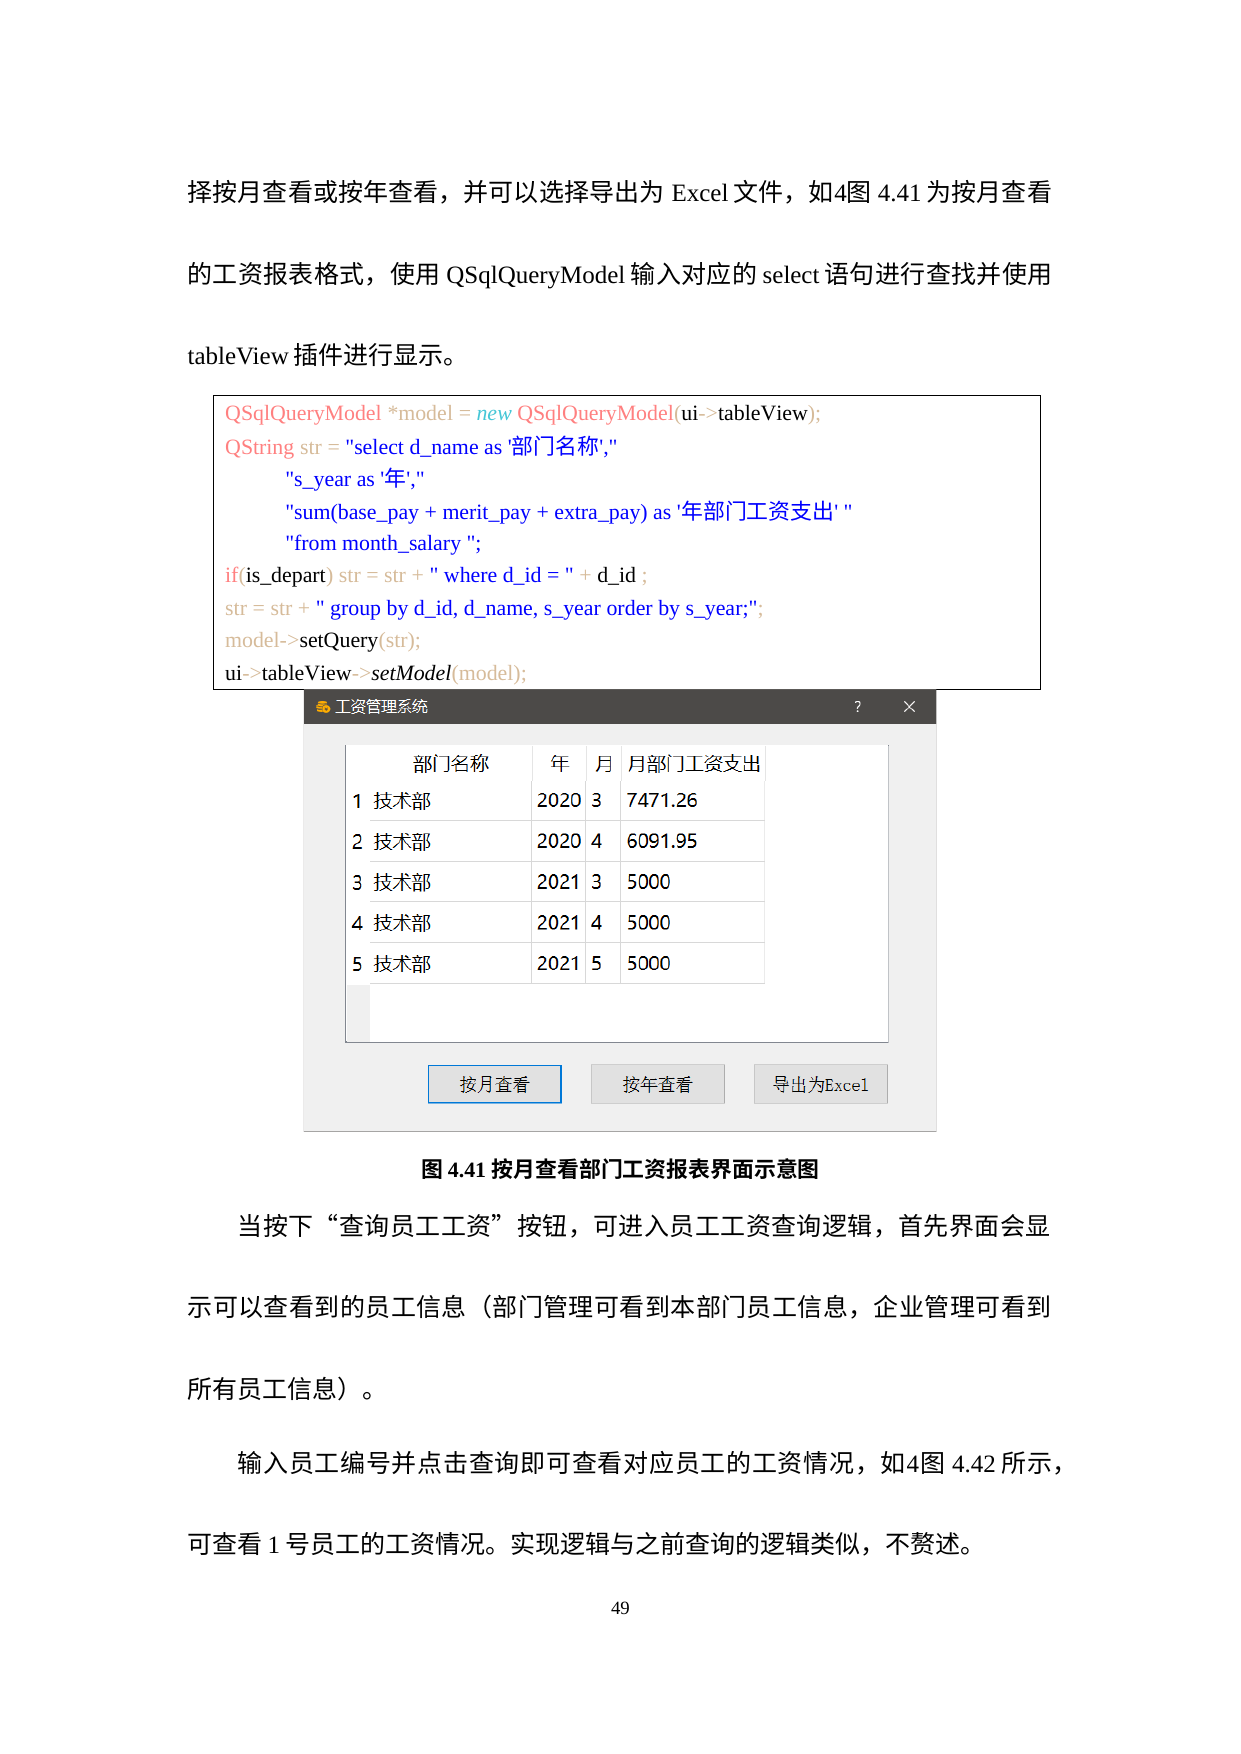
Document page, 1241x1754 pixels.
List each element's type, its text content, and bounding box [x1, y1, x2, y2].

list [187, 158, 1053, 386]
table_header QSqlQueryModel *model = new QSqlQueryModel(ui->tableView); QString str = "select d_name as '部门名称'," "s_year as '年'," "sum(base_pay + merit_pay + extra_pay) as '年部门工资支出' " "from month_salary "; if(is_depart) str = str + " where d_id = " + d_id ; str = str + " group by d_id, d_name, s_year order by s_year;"; model->setQuery(str); ui->tableView->setModel(model); [214, 396, 1040, 688]
list 当按下“查询员工工资”按钮，可进入员工工资查询逻辑，首先界面会显示可以查看到的员工信息（部门管理可看到本部门员工信息，企业管理可看到所有员工信息）。 [187, 1192, 1053, 1420]
picture [303, 689, 937, 1132]
